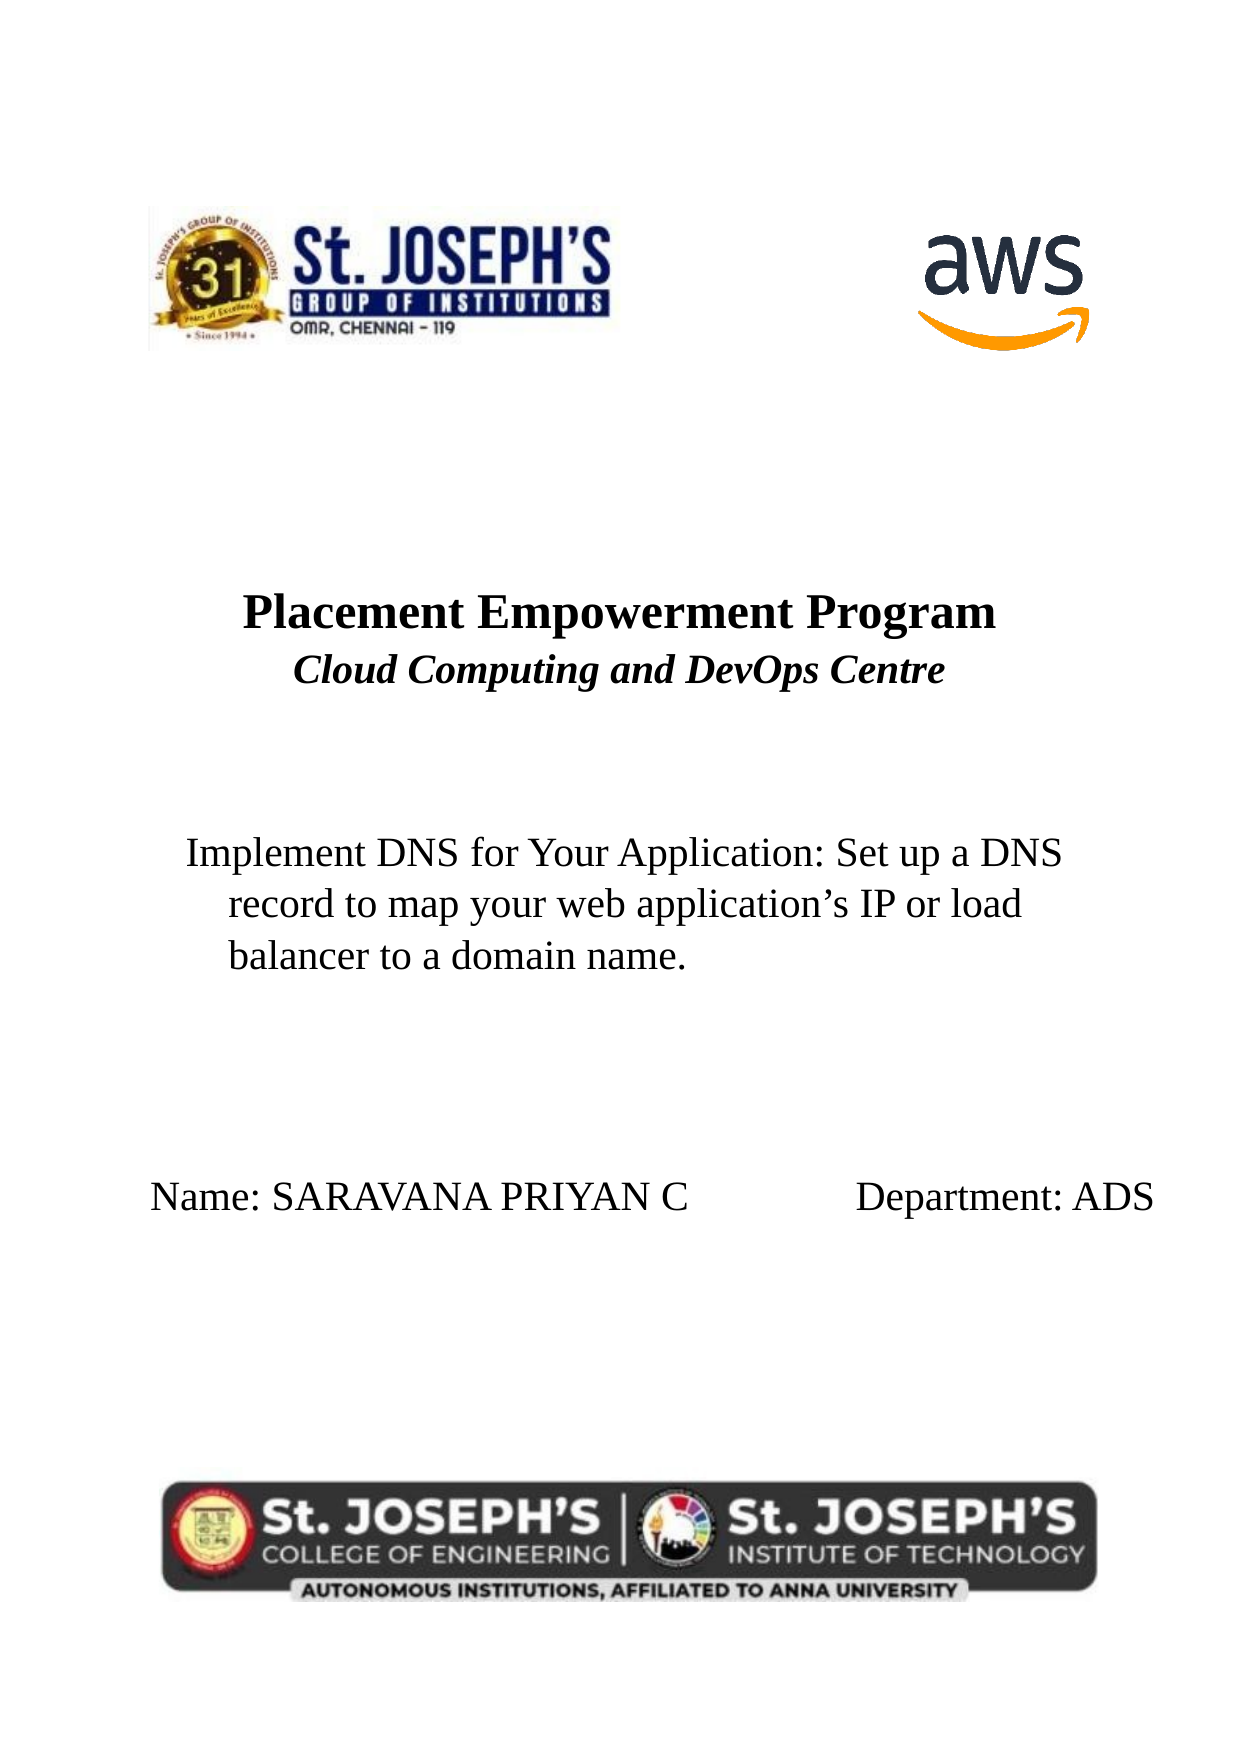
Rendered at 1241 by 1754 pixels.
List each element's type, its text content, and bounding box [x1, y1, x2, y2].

picture [917, 234, 1090, 351]
text Cloud Computing and DevOps Centre [293, 644, 1240, 692]
text Name: SARAVANA PRIYAN C Department: ADS [150, 1171, 1240, 1219]
picture [148, 206, 621, 351]
picture [158, 1467, 1099, 1602]
subtitle Placement Empowerment Program [242, 582, 1240, 639]
text Implement DNS for Your Application: Set up a DNS record to map your web application’s IP or load balancer to a domain name. [185, 827, 1173, 978]
